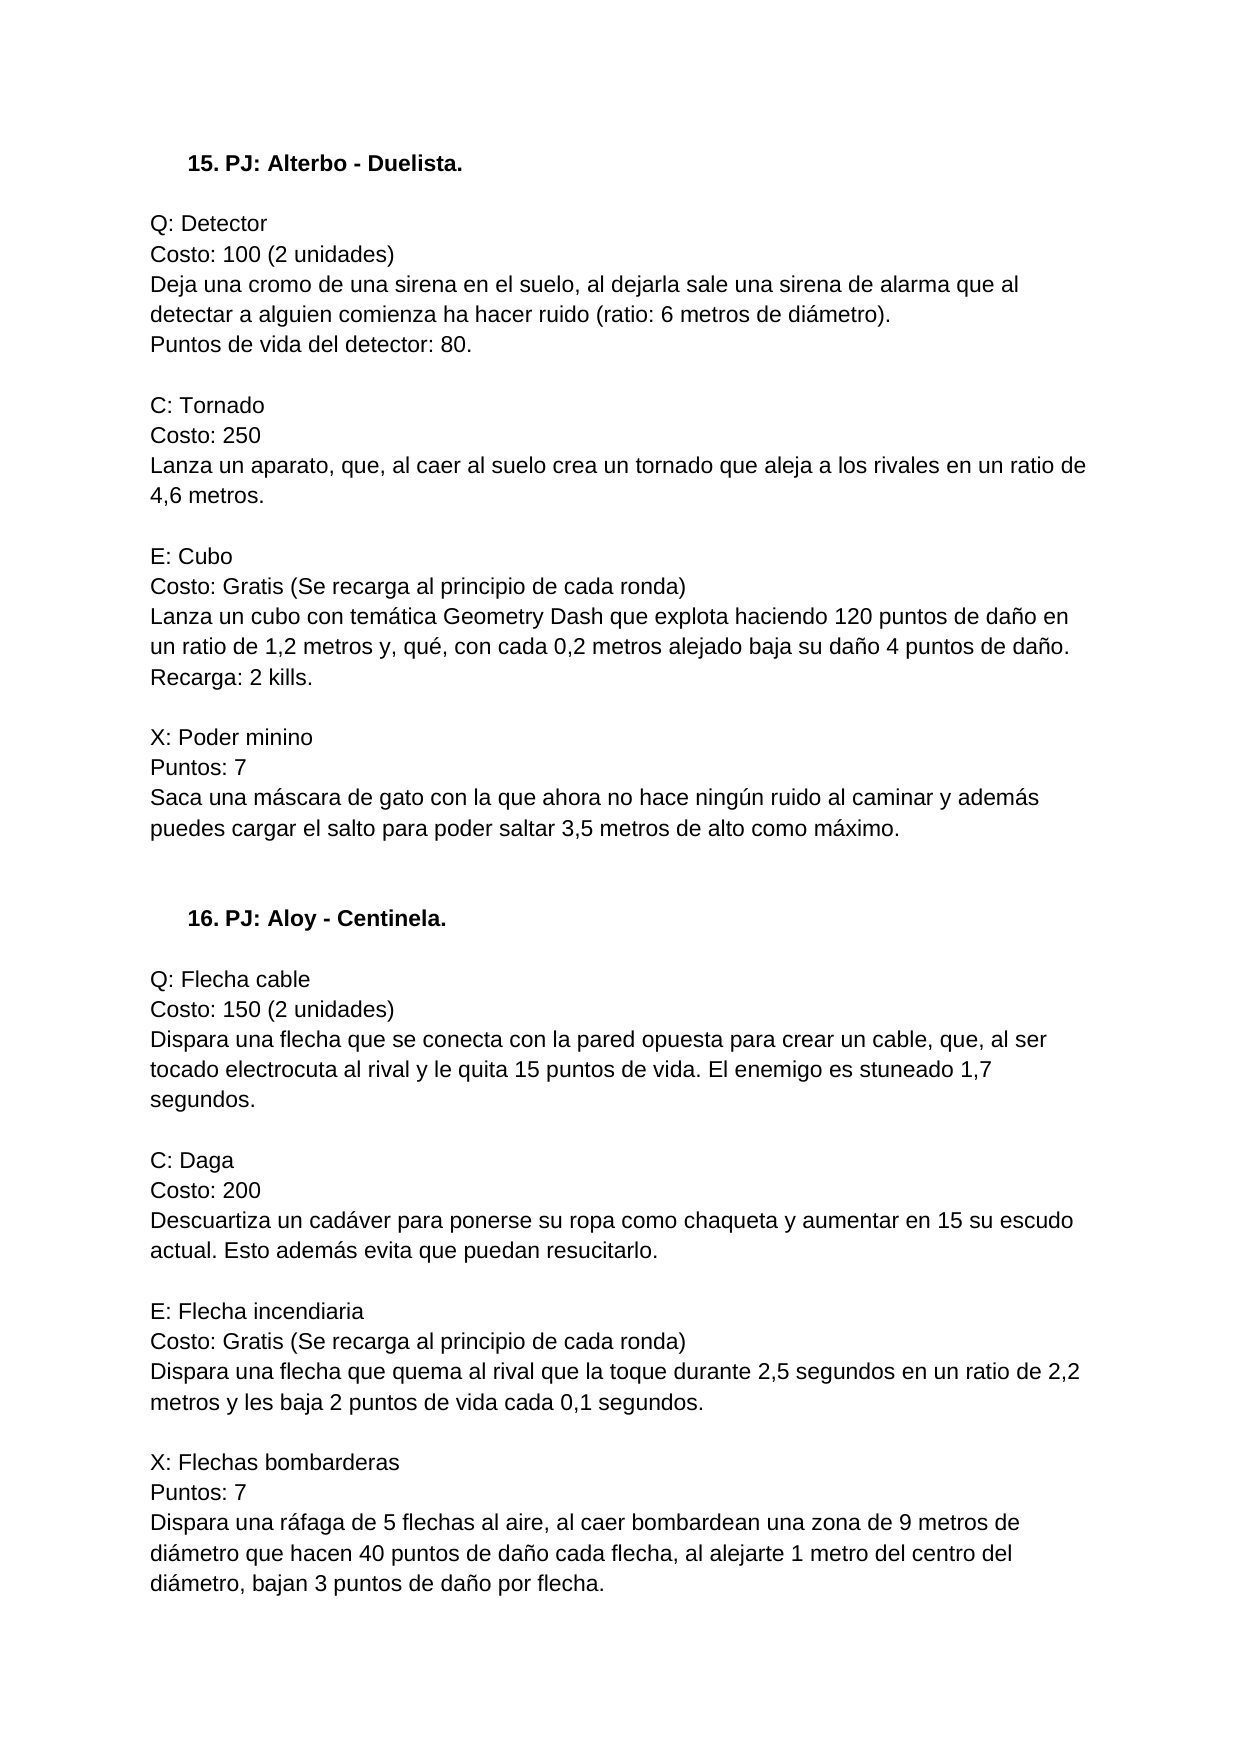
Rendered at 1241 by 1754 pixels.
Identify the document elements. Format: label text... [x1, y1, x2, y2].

text Dispara una ráfaga de 5 flechas al aire, al caer bombardean una zona de 9 metros de diámetro que hacen 40 puntos de daño cada flecha, al alejarte 1 metro del centro del diámetro, bajan 3 puntos de daño por flecha. [150, 1509, 1090, 1596]
text Puntos de vida del detector: 80. [150, 331, 1090, 358]
text Costo: Gratis (Se recarga al principio de cada ronda) [150, 573, 1090, 599]
text Deja una cromo de una sirena en el suelo, al dejarla sale una sirena de alarma que al detectar a alguien comienza ha hacer ruido (ratio: 6 metros de diámetro). [150, 271, 1090, 327]
text Puntos: 7 [150, 1479, 1090, 1506]
text Descuartiza un cadáver para ponerse su ropa como chaqueta y aumentar en 15 su escudo actual. Esto además evita que puedan resucitarlo. [150, 1207, 1090, 1264]
text C: Daga [150, 1147, 1090, 1173]
text Puntos: 7 [150, 754, 1090, 781]
text Costo: 200 [150, 1177, 1090, 1203]
text Lanza un aparato, que, al caer al suelo crea un tornado que aleja a los rivales en un ratio de 4,6 metros. [150, 452, 1090, 509]
text Q: Flecha cable [150, 966, 1090, 992]
text X: Poder minino [150, 724, 1090, 750]
list PJ: Aloy - Centinela. [187, 905, 1090, 932]
text Costo: 250 [150, 422, 1090, 448]
text E: Cubo [150, 543, 1090, 569]
text C: Tornado [150, 392, 1090, 418]
list PJ: Alterbo - Duelista. [187, 150, 1090, 176]
text Saca una máscara de gato con la que ahora no hace ningún ruido al caminar y además puedes cargar el salto para poder saltar 3,5 metros de alto como máximo. [150, 784, 1090, 841]
text Dispara una flecha que se conecta con la pared opuesta para crear un cable, que, al ser tocado electrocuta al rival y le quita 15 puntos de vida. El enemigo es stuneado 1,7 segundos. [150, 1026, 1090, 1113]
text Costo: 150 (2 unidades) [150, 996, 1090, 1022]
text Lanza un cubo con temática Geometry Dash que explota haciendo 120 puntos de daño en un ratio de 1,2 metros y, qué, con cada 0,2 metros alejado baja su daño 4 puntos de daño. [150, 603, 1090, 660]
text Costo: 100 (2 unidades) [150, 241, 1090, 267]
text Dispara una flecha que quema al rival que la toque durante 2,5 segundos en un ratio de 2,2 metros y les baja 2 puntos de vida cada 0,1 segundos. [150, 1358, 1090, 1415]
text E: Flecha incendiaria [150, 1298, 1090, 1324]
text Costo: Gratis (Se recarga al principio de cada ronda) [150, 1328, 1090, 1354]
text X: Flechas bombarderas [150, 1449, 1090, 1475]
text Recarga: 2 kills. [150, 663, 1090, 690]
text Q: Detector [150, 210, 1090, 237]
